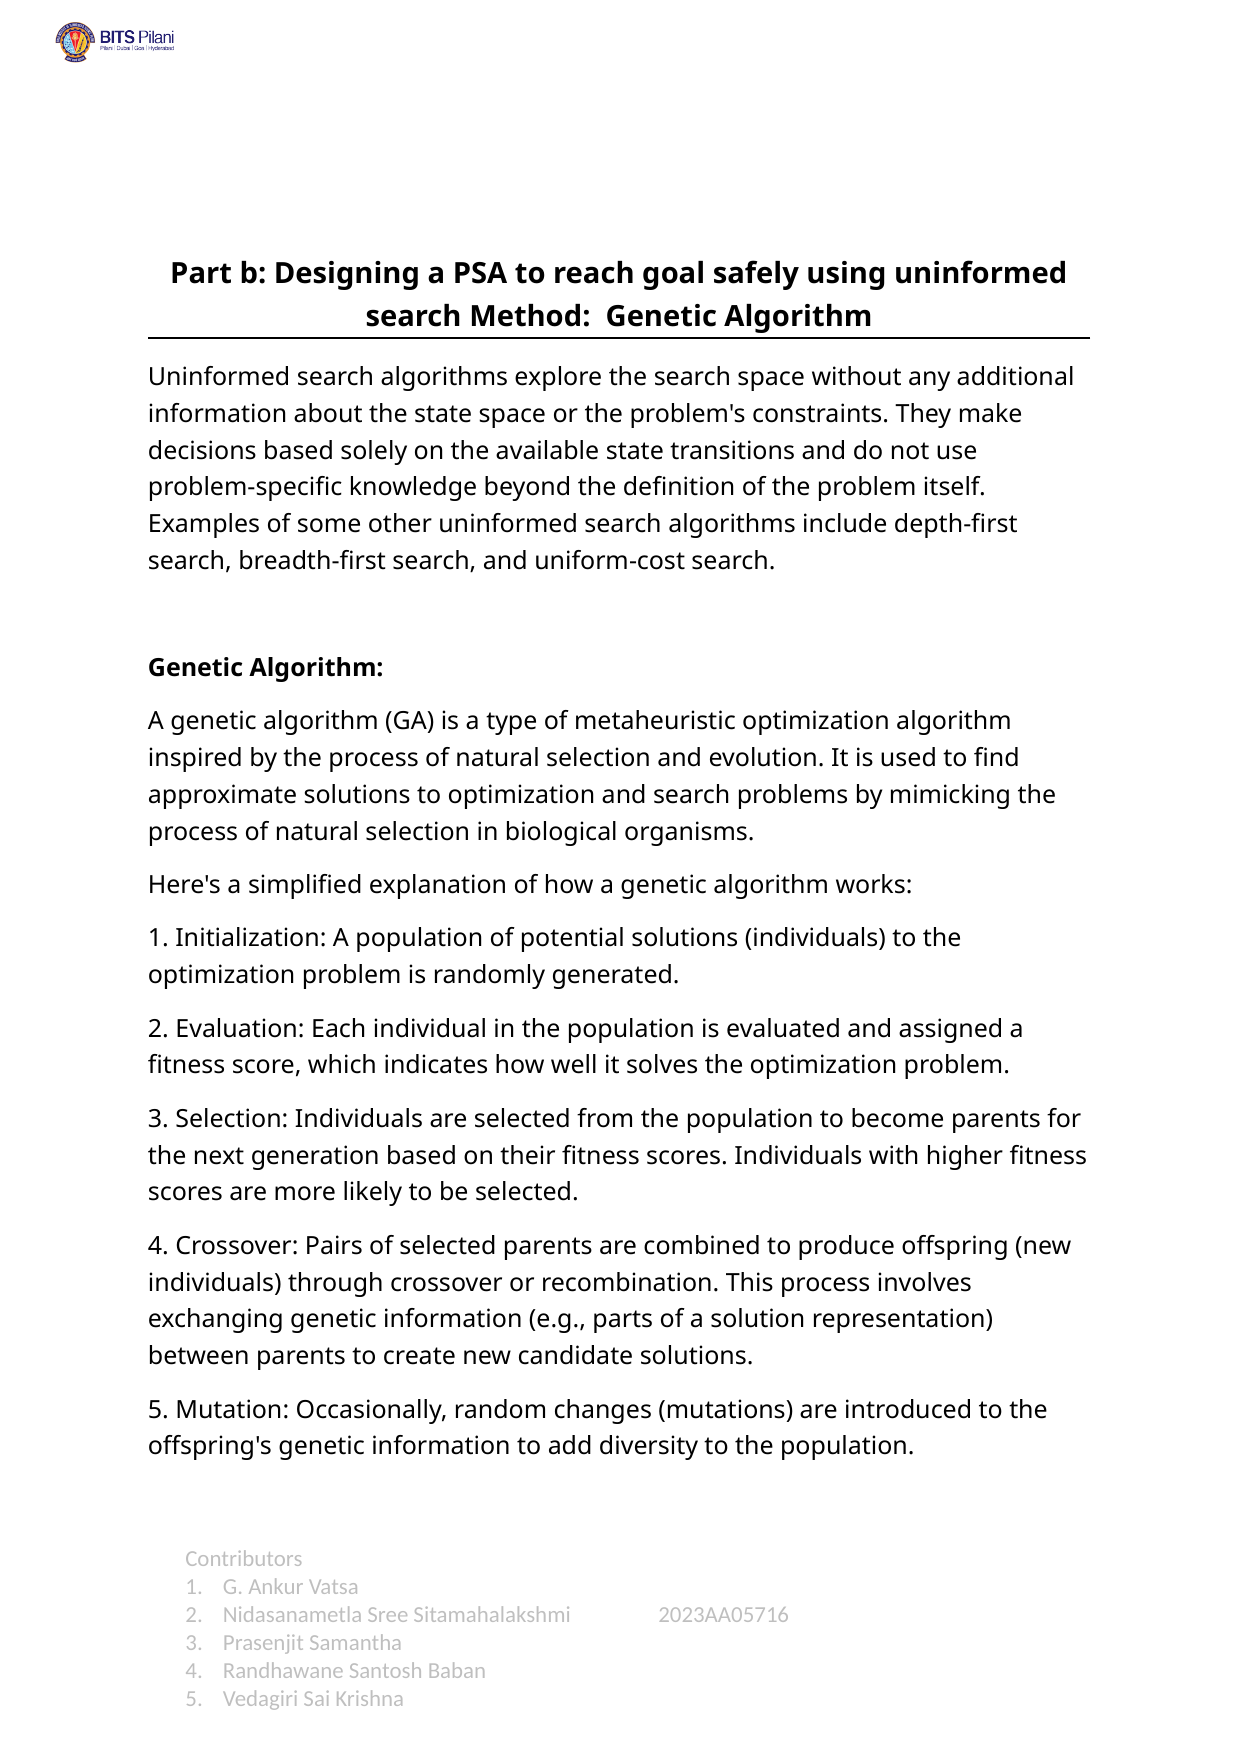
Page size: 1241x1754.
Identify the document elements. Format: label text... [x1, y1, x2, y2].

text 4. Crossover: Pairs of selected parents are combined to produce offspring (new individuals) through crossover or recombination. This process involves exchanging genetic information (e.g., parts of a solution representation) between parents to create new candidate solutions. [148, 1227, 1090, 1372]
text 5. Mutation: Occasionally, random changes (mutations) are introduced to the offspring's genetic information to add diversity to the population. [148, 1391, 1090, 1462]
text Part b: Designing a PSA to reach goal safely using uninformed search Method: Genetic Algorithm [148, 252, 1090, 337]
text 2. Evaluation: Each individual in the population is evaluated and assigned a fitness score, which indicates how well it solves the optimization problem. [148, 1010, 1090, 1081]
text Here's a simplified explanation of how a genetic algorithm works: [148, 867, 1090, 901]
text 1. Initialization: A population of potential solutions (individuals) to the optimization problem is randomly generated. [148, 920, 1090, 991]
text 3. Selection: Individuals are selected from the population to become parents for the next generation based on their fitness scores. Individuals with higher fitness scores are more likely to be selected. [148, 1101, 1090, 1208]
text Genetic Algorithm: [148, 649, 1090, 683]
text A genetic algorithm (GA) is a type of metaheuristic optimization algorithm inspired by the process of natural selection and evolution. It is used to find approximate solutions to optimization and search problems by mimicking the process of natural selection in biological organisms. [148, 703, 1090, 847]
text Uninformed search algorithms explore the search space without any additional information about the state space or the problem's constraints. They make decisions based solely on the available state transitions and do not use problem-specific knowledge beyond the definition of the problem itself. Examples of some other uninformed search algorithms include depth-first search, breadth-first search, and uniform-cost search. [148, 359, 1090, 577]
picture [37, 19, 192, 63]
